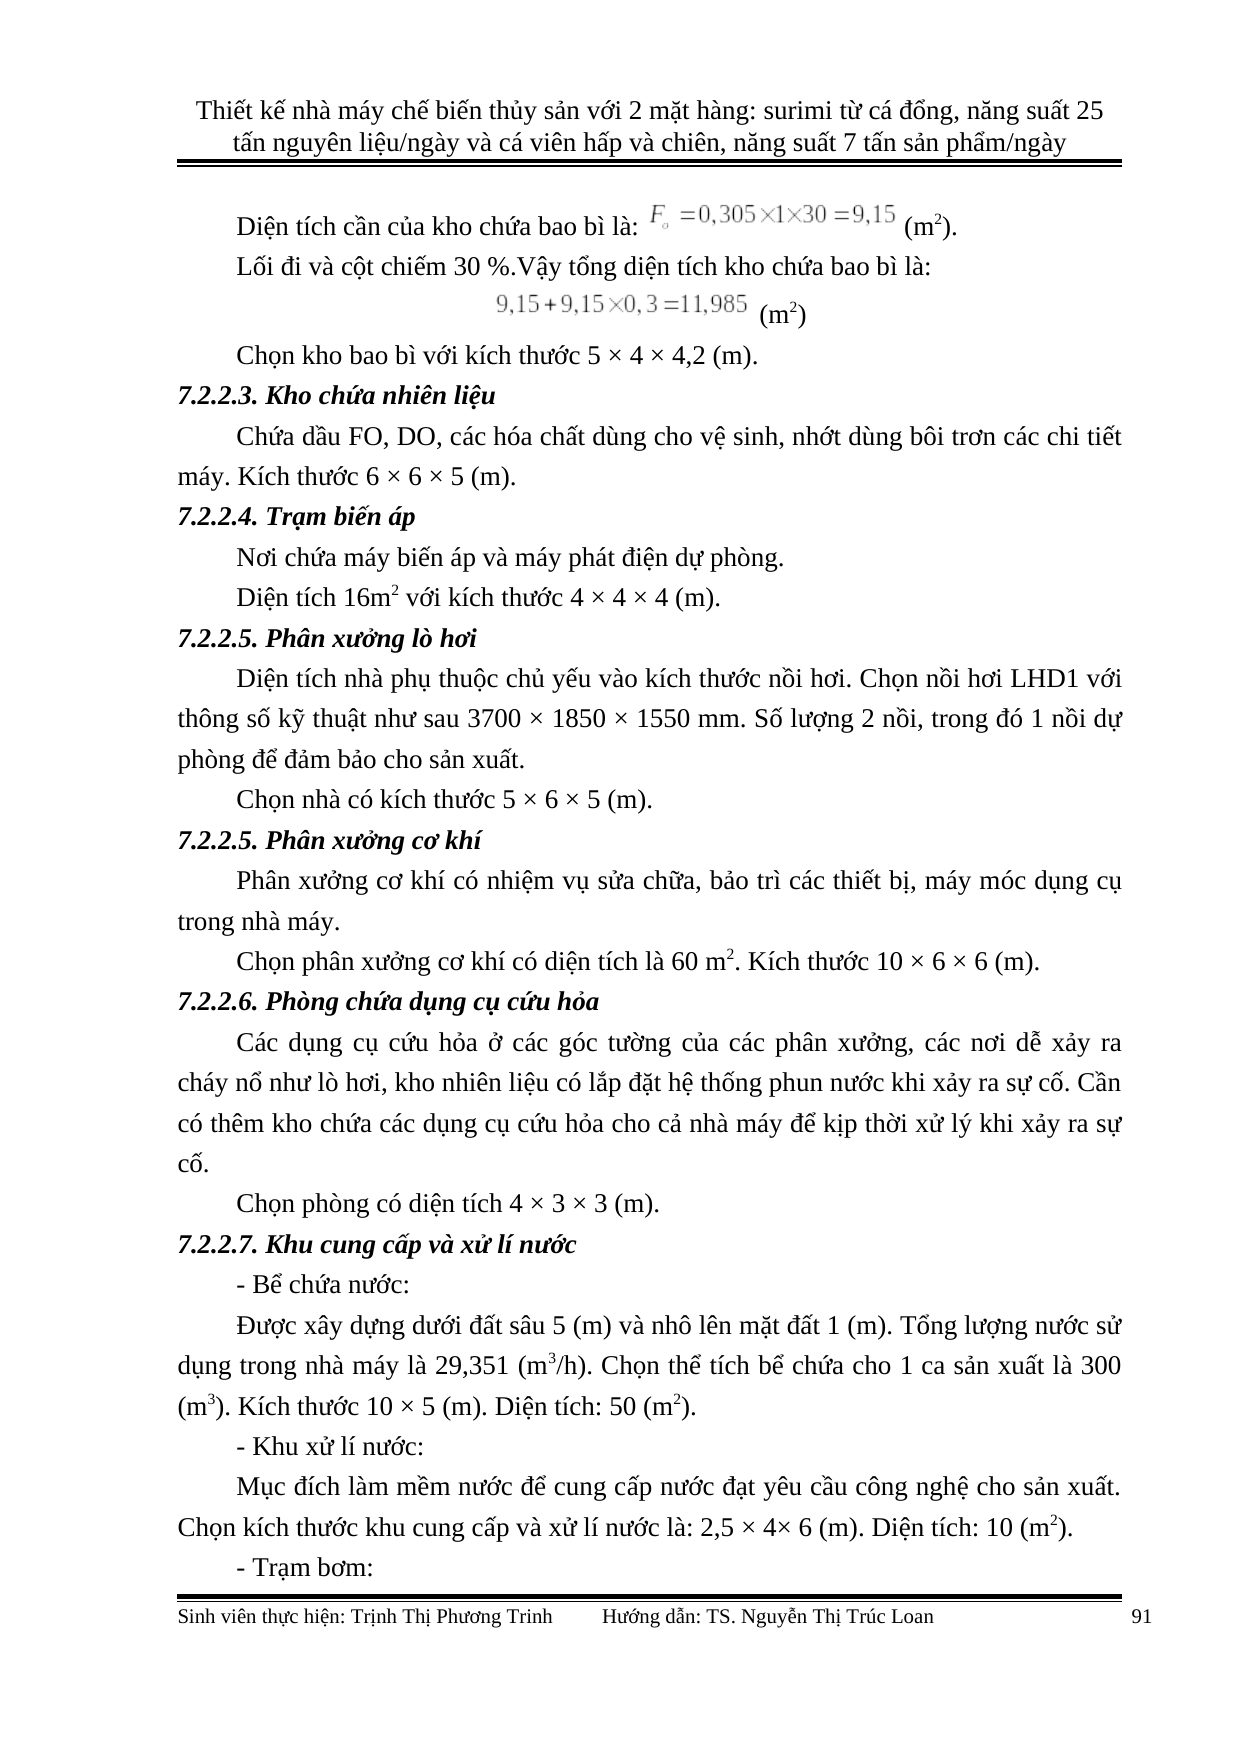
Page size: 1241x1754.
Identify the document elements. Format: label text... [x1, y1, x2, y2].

text Diện tích nhà phụ thuộc chủ yếu vào kích thước nồi hơi. Chọn nồi hơi LHD1 với thông số kỹ thuật như sau 3700 × 1850 × 1550 mm. Số lượng 2 nồi, trong đó 1 nồi dự phòng để đảm bảo cho sản xuất. [177, 662, 1122, 774]
text - Trạm bơm: [177, 1551, 1122, 1582]
text - Khu xử lí nước: [177, 1430, 1122, 1461]
text Chọn phân xưởng cơ khí có diện tích là 60 m2. Kích thước 10 × 6 × 6 (m). [177, 945, 1122, 976]
text (m2) [177, 291, 1122, 329]
text Lối đi và cột chiếm 30 %.Vậy tổng diện tích kho chứa bao bì là: [236, 250, 1122, 282]
text - Bể chứa nước: [177, 1268, 1122, 1299]
text Mục đích làm mềm nước để cung cấp nước đạt yêu cầu công nghệ cho sản xuất. Chọn kích thước khu cung cấp và xử lí nước là: 2,5 × 4× 6 (m). Diện tích: 10 (m2). [177, 1470, 1122, 1542]
text Phân xưởng cơ khí có nhiệm vụ sửa chữa, bảo trì các thiết bị, máy móc dụng cụ trong nhà máy. [177, 864, 1122, 936]
text Các dụng cụ cứu hỏa ở các góc tường của các phân xưởng, các nơi dễ xảy ra cháy nổ như lò hơi, kho nhiên liệu có lắp đặt hệ thống phun nước khi xảy ra sự cố. Cần có thêm kho chứa các dụng cụ cứu hỏa cho cả nhà máy để kịp thời xử lý khi xảy ra sự cố. [177, 1026, 1122, 1178]
text Được xây dựng dưới đất sâu 5 (m) và nhô lên mặt đất 1 (m). Tổng lượng nước sử dụng trong nhà máy là 29,351 (m3/h). Chọn thể tích bể chứa cho 1 ca sản xuất là 300 (m3). Kích thước 10 × 5 (m). Diện tích: 50 (m2). [177, 1309, 1122, 1421]
text 7.2.2.7. Khu cung cấp và xử lí nước [177, 1228, 1122, 1259]
text Chứa dầu FO, DO, các hóa chất dùng cho vệ sinh, nhớt dùng bôi trơn các chi tiết máy. Kích thước 6 × 6 × 5 (m). [177, 419, 1122, 491]
text 7.2.2.5. Phân xưởng lò hơi [177, 622, 1122, 653]
text 7.2.2.4. Trạm biến áp [177, 500, 1122, 532]
text 7.2.2.3. Kho chứa nhiên liệu [177, 379, 1122, 410]
text Diện tích 16m2 với kích thước 4 × 4 × 4 (m). [177, 581, 1122, 612]
text Chọn nhà có kích thước 5 × 6 × 5 (m). [177, 783, 1122, 814]
text Chọn kho bao bì với kích thước 5 × 4 × 4,2 (m). [177, 339, 1122, 370]
text 7.2.2.6. Phòng chứa dụng cụ cứu hỏa [177, 985, 1122, 1017]
text Diện tích cần của kho chứa bao bì là: (m2). [236, 198, 1122, 241]
text Nơi chứa máy biến áp và máy phát điện dự phòng. [177, 541, 1122, 572]
text Chọn phòng có diện tích 4 × 3 × 3 (m). [177, 1187, 1122, 1219]
text 7.2.2.5. Phân xưởng cơ khí [177, 824, 1122, 855]
